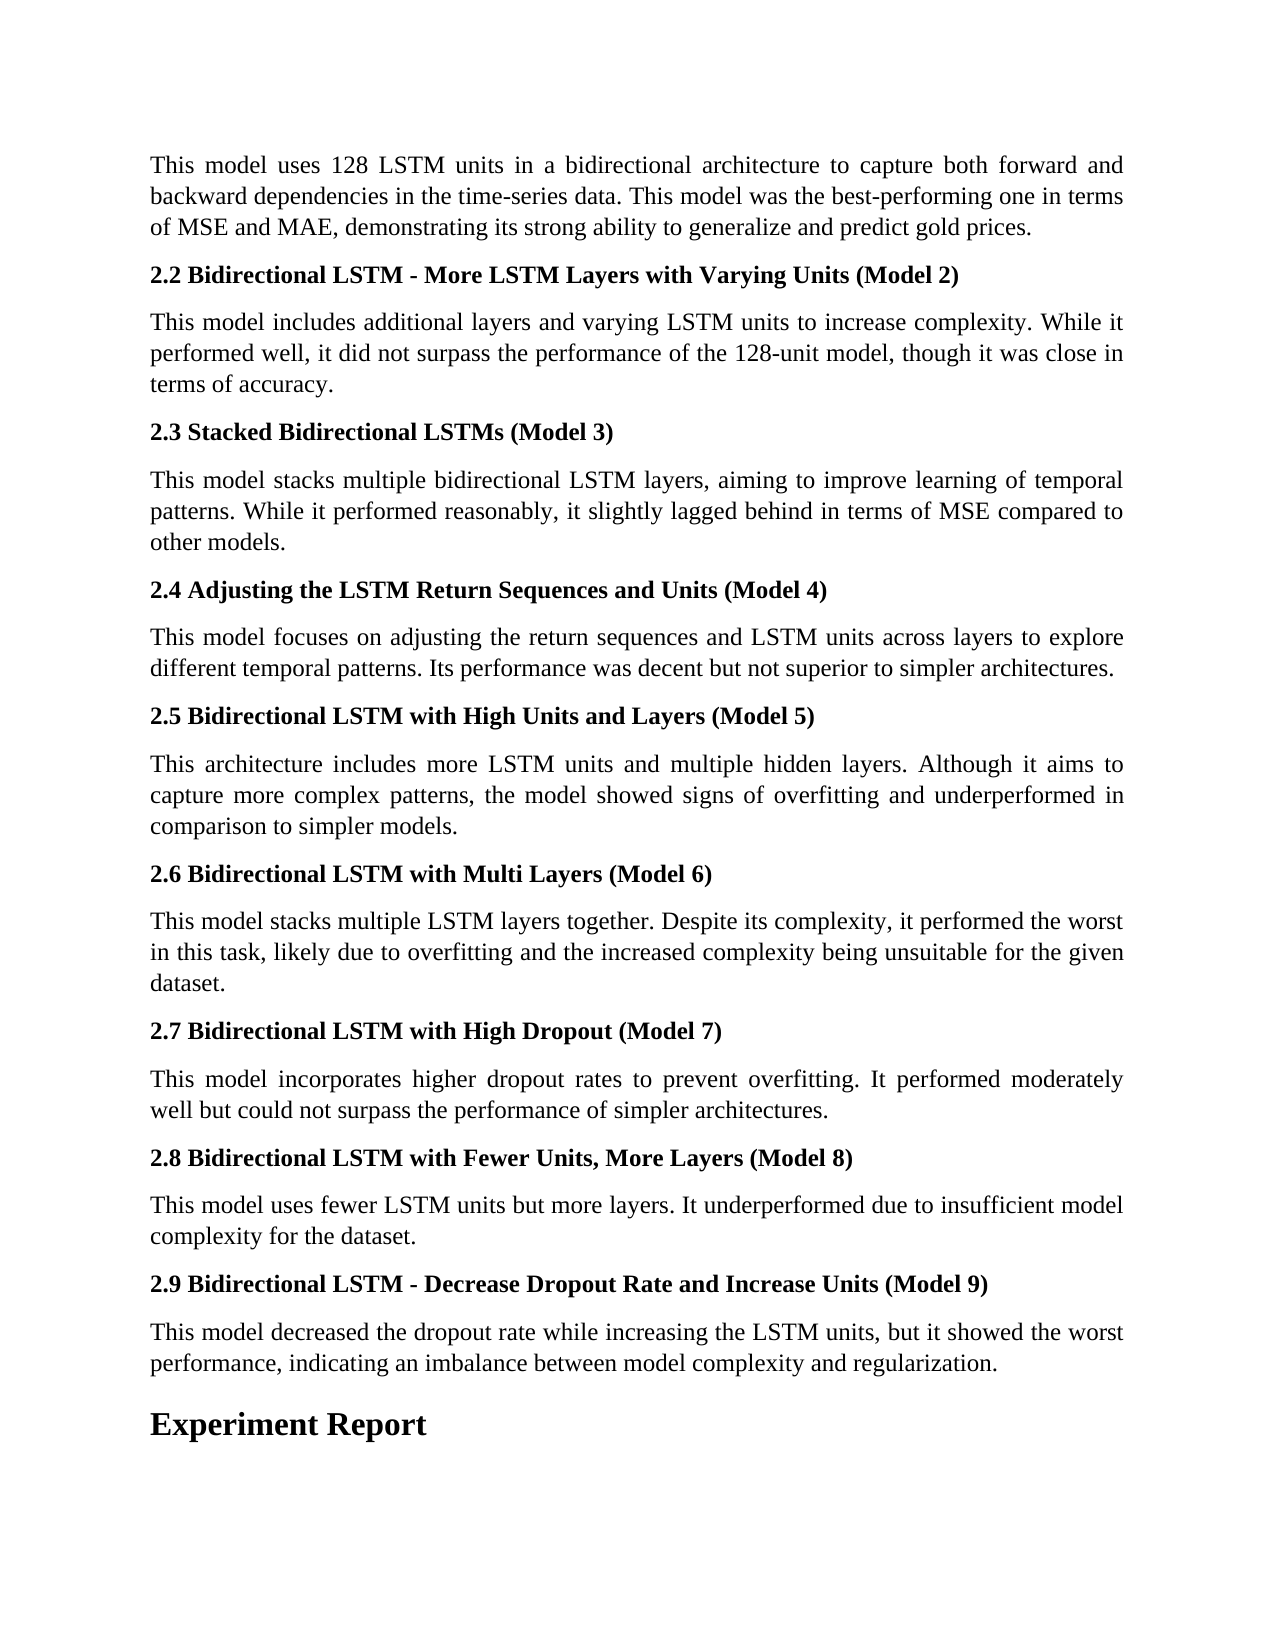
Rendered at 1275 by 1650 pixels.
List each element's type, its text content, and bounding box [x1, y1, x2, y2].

text This model uses 128 LSTM units in a bidirectional architecture to capture both forward and backward dependencies in the time-series data. This model was the best-performing one in terms of MSE and MAE, demonstrating its strong ability to generalize and predict gold prices. [150, 150, 1125, 241]
text This model stacks multiple bidirectional LSTM layers, aiming to improve learning of temporal patterns. While it performed reasonably, it slightly lagged behind in terms of MSE compared to other models. [150, 465, 1125, 556]
text 2.6 Bidirectional LSTM with Multi Layers (Model 6) [150, 859, 1125, 887]
text This model stacks multiple LSTM layers together. Despite its complexity, it performed the worst in this task, likely due to overfitting and the increased complexity being unsuitable for the given dataset. [150, 906, 1125, 997]
text This model incorporates higher dropout rates to prevent overfitting. It performed moderately well but could not surpass the performance of simpler architectures. [150, 1064, 1125, 1124]
text This model decreased the dropout rate while increasing the LSTM units, but it showed the worst performance, indicating an imbalance between model complexity and regularization. [150, 1317, 1125, 1377]
text 2.9 Bidirectional LSTM - Decrease Dropout Rate and Increase Units (Model 9) [150, 1269, 1125, 1298]
text This architecture includes more LSTM units and multiple hidden layers. Although it aims to capture more complex patterns, the model showed signs of overfitting and underperformed in comparison to simpler models. [150, 749, 1125, 840]
text 2.2 Bidirectional LSTM - More LSTM Layers with Varying Units (Model 2) [150, 260, 1125, 288]
text This model uses fewer LSTM units but more layers. It underperformed due to insufficient model complexity for the dataset. [150, 1190, 1125, 1250]
text 2.4 Adjusting the LSTM Return Sequences and Units (Model 4) [150, 575, 1125, 603]
text This model focuses on adjusting the return sequences and LSTM units across layers to explore different temporal patterns. Its performance was decent but not superior to simpler architectures. [150, 622, 1125, 682]
text 2.7 Bidirectional LSTM with High Dropout (Model 7) [150, 1016, 1125, 1045]
subtitle Experiment Report [150, 1404, 1125, 1442]
text 2.8 Bidirectional LSTM with Fewer Units, More Layers (Model 8) [150, 1143, 1125, 1171]
text This model includes additional layers and varying LSTM units to increase complexity. While it performed well, it did not surpass the performance of the 128-unit model, though it was close in terms of accuracy. [150, 307, 1125, 398]
text 2.3 Stacked Bidirectional LSTMs (Model 3) [150, 417, 1125, 446]
text 2.5 Bidirectional LSTM with High Units and Layers (Model 5) [150, 701, 1125, 730]
